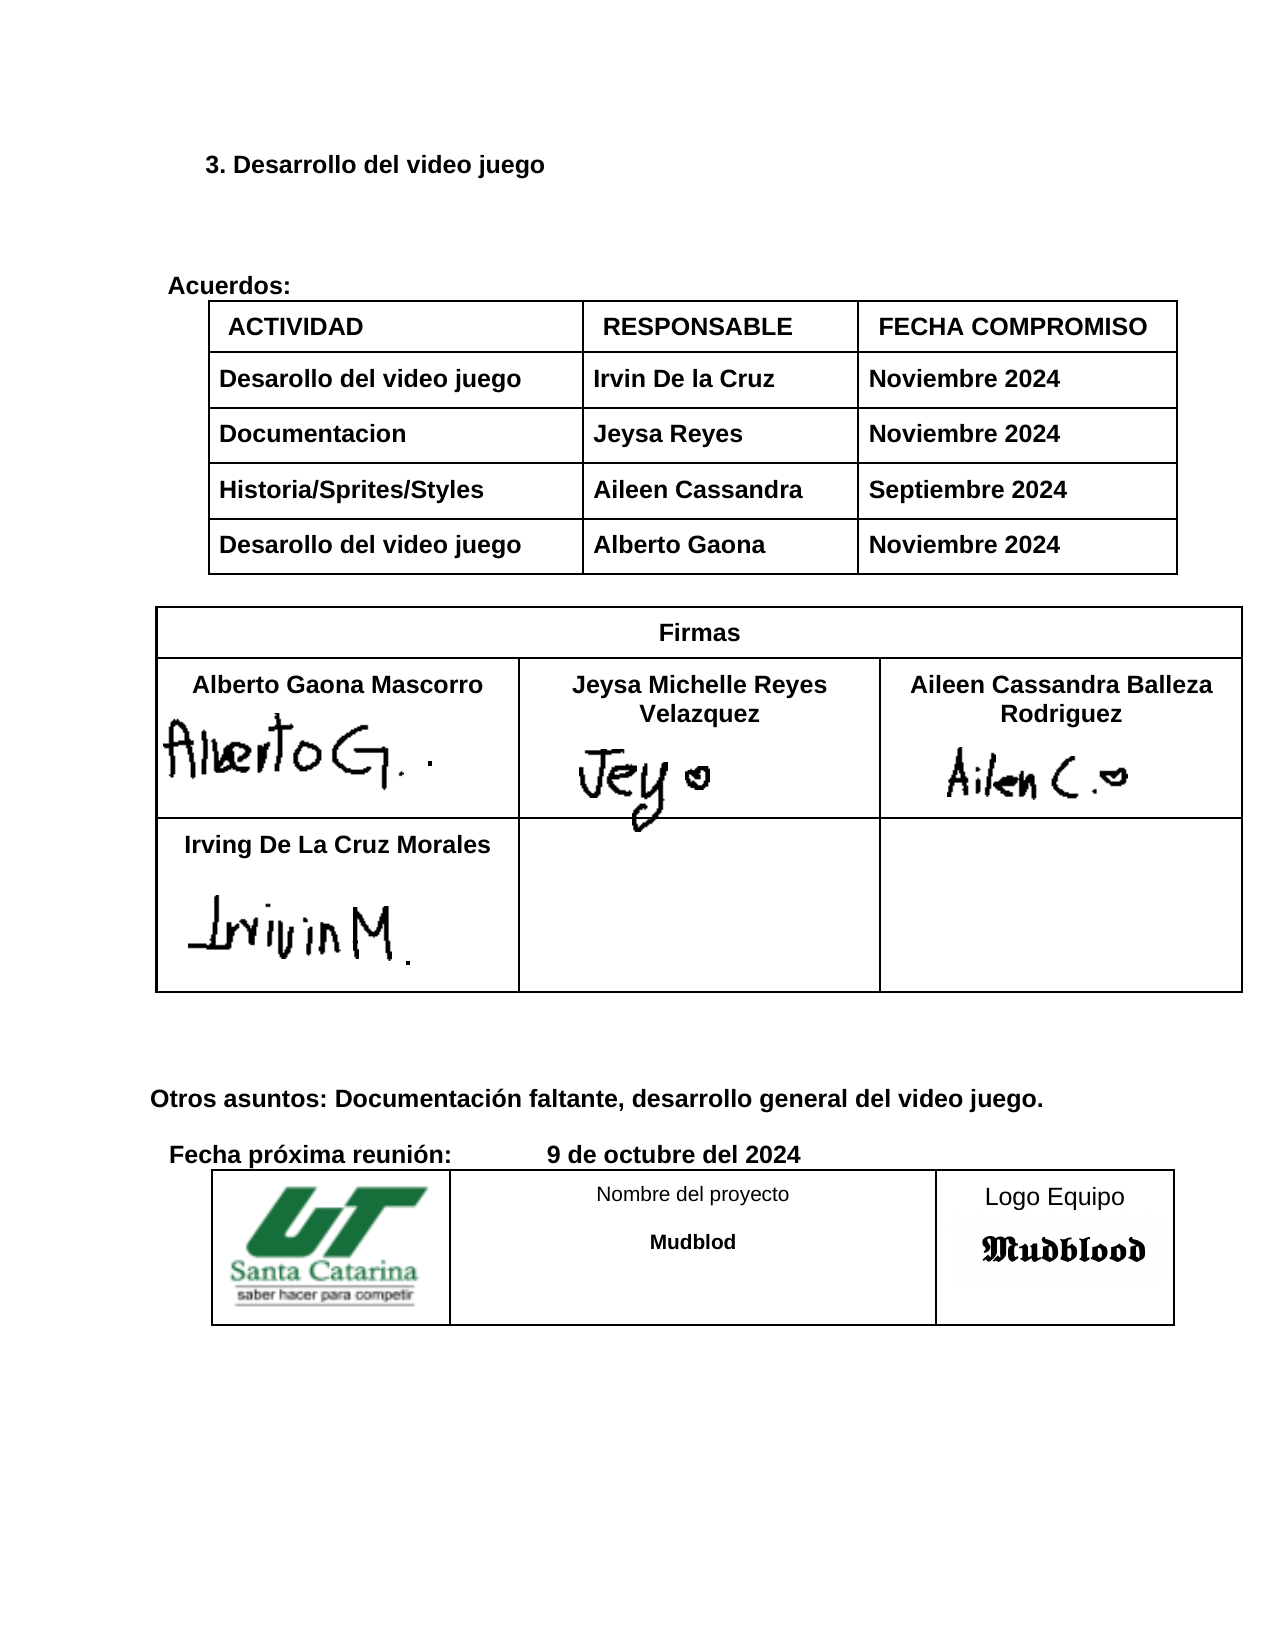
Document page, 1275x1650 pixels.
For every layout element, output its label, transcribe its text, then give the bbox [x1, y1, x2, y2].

table_cell Alberto Gaona Mascorro [158, 659, 518, 817]
table_header Firmas [158, 608, 1241, 657]
table_cell Irving De La Cruz Morales [158, 819, 518, 991]
table_cell [520, 819, 879, 991]
text Otros asuntos: Documentación faltante, desarrollo general del video juego. [150, 1084, 1125, 1112]
picture [685, 766, 710, 790]
table_header FECHA COMPROMISO [859, 302, 1176, 351]
picture [947, 747, 1128, 800]
table_cell Irvin De la Cruz [584, 353, 857, 407]
table_cell Desarollo del video juego [210, 353, 582, 407]
table_cell Noviembre 2024 [859, 353, 1176, 407]
table_cell Noviembre 2024 [859, 520, 1176, 573]
table_header [213, 1171, 449, 1323]
table_cell Documentacion [210, 409, 582, 462]
text Acuerdos: [167, 271, 1125, 299]
table_cell Desarollo del video juego [210, 520, 582, 573]
table_cell [881, 819, 1241, 991]
table_cell Historia/Sprites/Styles [210, 464, 582, 518]
table_header Logo Equipo [937, 1171, 1173, 1323]
table_cell Jeysa Michelle Reyes Velazquez [520, 659, 879, 817]
table_header RESPONSABLE [584, 302, 857, 351]
table_header Nombre del proyecto Mudblod [451, 1171, 935, 1323]
picture [946, 1210, 1163, 1283]
picture [224, 1181, 438, 1313]
picture [579, 749, 668, 832]
text 3. Desarrollo del video juego [205, 150, 1125, 179]
table_header ACTIVIDAD [210, 302, 582, 351]
table_cell Noviembre 2024 [859, 409, 1176, 462]
table_cell Septiembre 2024 [859, 464, 1176, 518]
text Fecha próxima reunión: 9 de octubre del 2024 [169, 1141, 1125, 1169]
table_cell Aileen Cassandra [584, 464, 857, 518]
table_cell Jeysa Reyes [584, 409, 857, 462]
table_cell Alberto Gaona [584, 520, 857, 573]
table_cell Aileen Cassandra Balleza Rodriguez [881, 659, 1241, 817]
picture [163, 713, 404, 790]
picture [188, 895, 392, 961]
